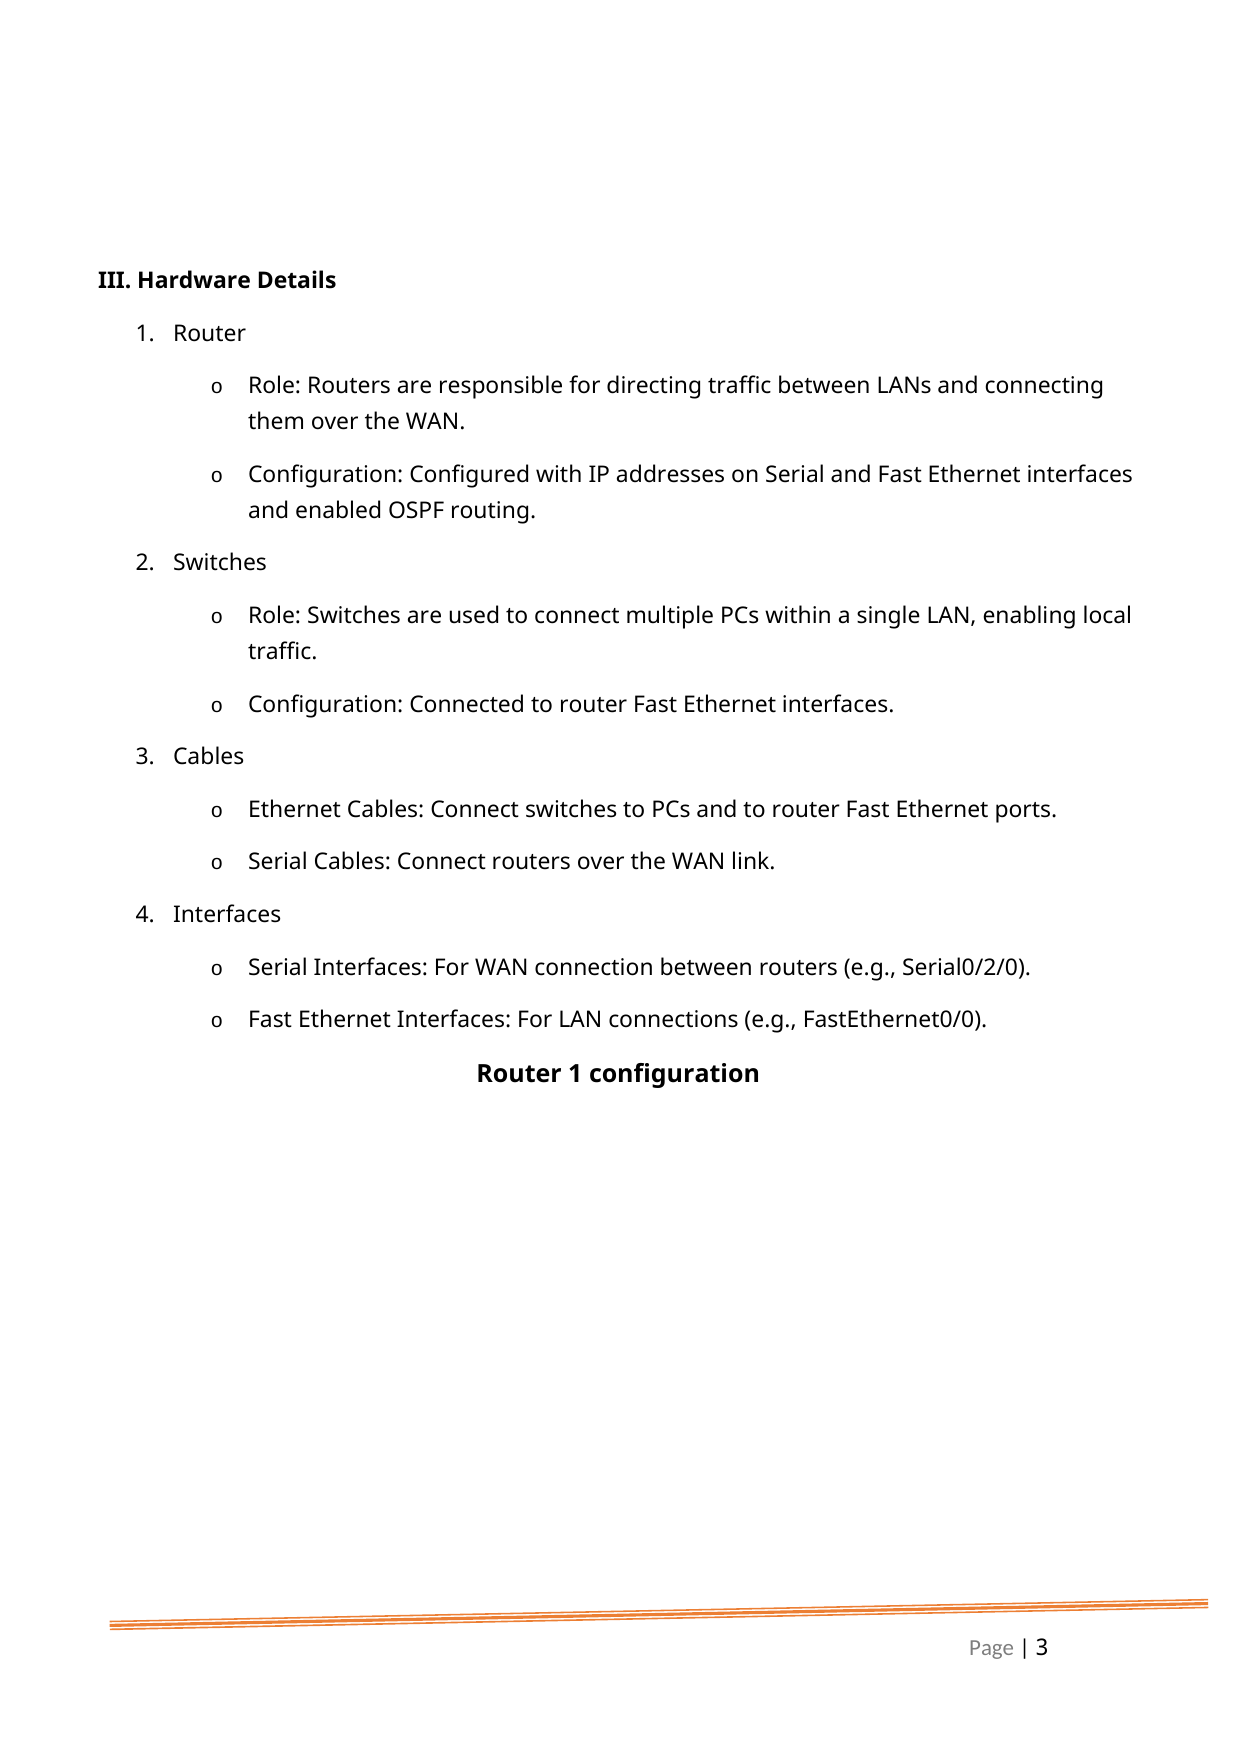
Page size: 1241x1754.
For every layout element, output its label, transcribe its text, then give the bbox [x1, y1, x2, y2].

text III. Hardware Details [98, 264, 1138, 295]
list Fast Ethernet Interfaces: For LAN connections (e.g., FastEthernet0/0). [210, 1003, 1138, 1034]
list Switches [135, 546, 1138, 578]
list Serial Interfaces: For WAN connection between routers (e.g., Serial0/2/0). [210, 951, 1138, 982]
list Interfaces [135, 898, 1138, 929]
list Serial Cables: Connect routers over the WAN link. [210, 845, 1138, 877]
list Cables [135, 740, 1138, 771]
list Role: Switches are used to connect multiple PCs within a single LAN, enabling local traffic. [210, 599, 1138, 666]
text Router 1 configuration [98, 1056, 1138, 1090]
list Ethernet Cables: Connect switches to PCs and to router Fast Ethernet ports. [210, 793, 1138, 824]
list Configuration: Connected to router Fast Ethernet interfaces. [210, 687, 1138, 719]
list Configuration: Configured with IP addresses on Serial and Fast Ethernet interfaces and enabled OSPF routing. [210, 458, 1138, 525]
list Role: Routers are responsible for directing traffic between LANs and connecting them over the WAN. [210, 369, 1138, 436]
list Router [135, 317, 1138, 348]
